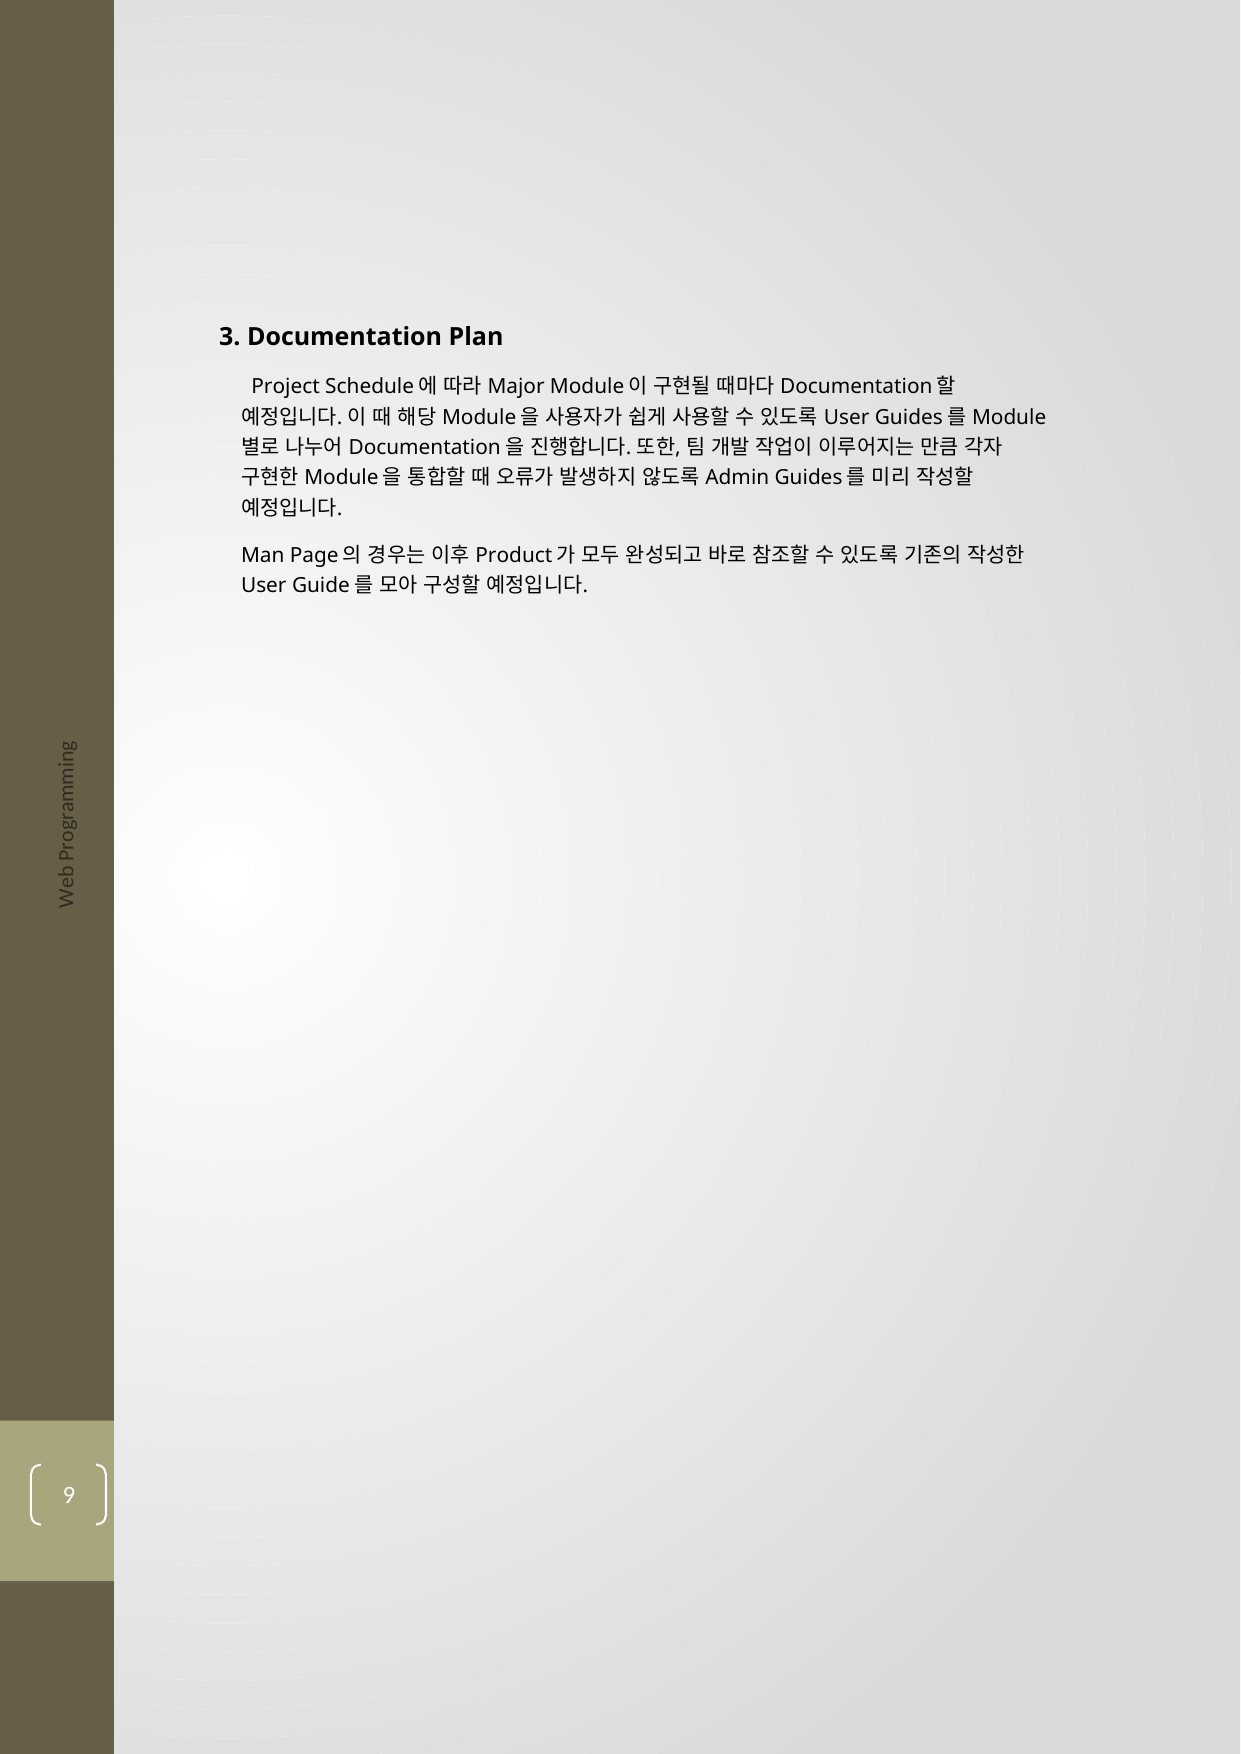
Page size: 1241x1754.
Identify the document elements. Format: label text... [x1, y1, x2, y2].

text Man Page의 경우는 이후 Product가 모두 완성되고 바로 참조할 수 있도록 기존의 작성한 User Guide를 모아 구성할 예정입니다. [241, 538, 1058, 598]
text 3. Documentation Plan [219, 319, 1058, 353]
text Project Schedule에 따라 Major Module이 구현될 때마다 Documentation할 예정입니다. 이 때 해당 Module을 사용자가 쉽게 사용할 수 있도록 User Guides를 Module 별로 나누어 Documentation을 진행합니다. 또한, 팀 개발 작업이 이루어지는 만큼 각자 구현한 Module을 통합할 때 오류가 발생하지 않도록 Admin Guides를 미리 작성할 예정입니다. [241, 369, 1058, 521]
